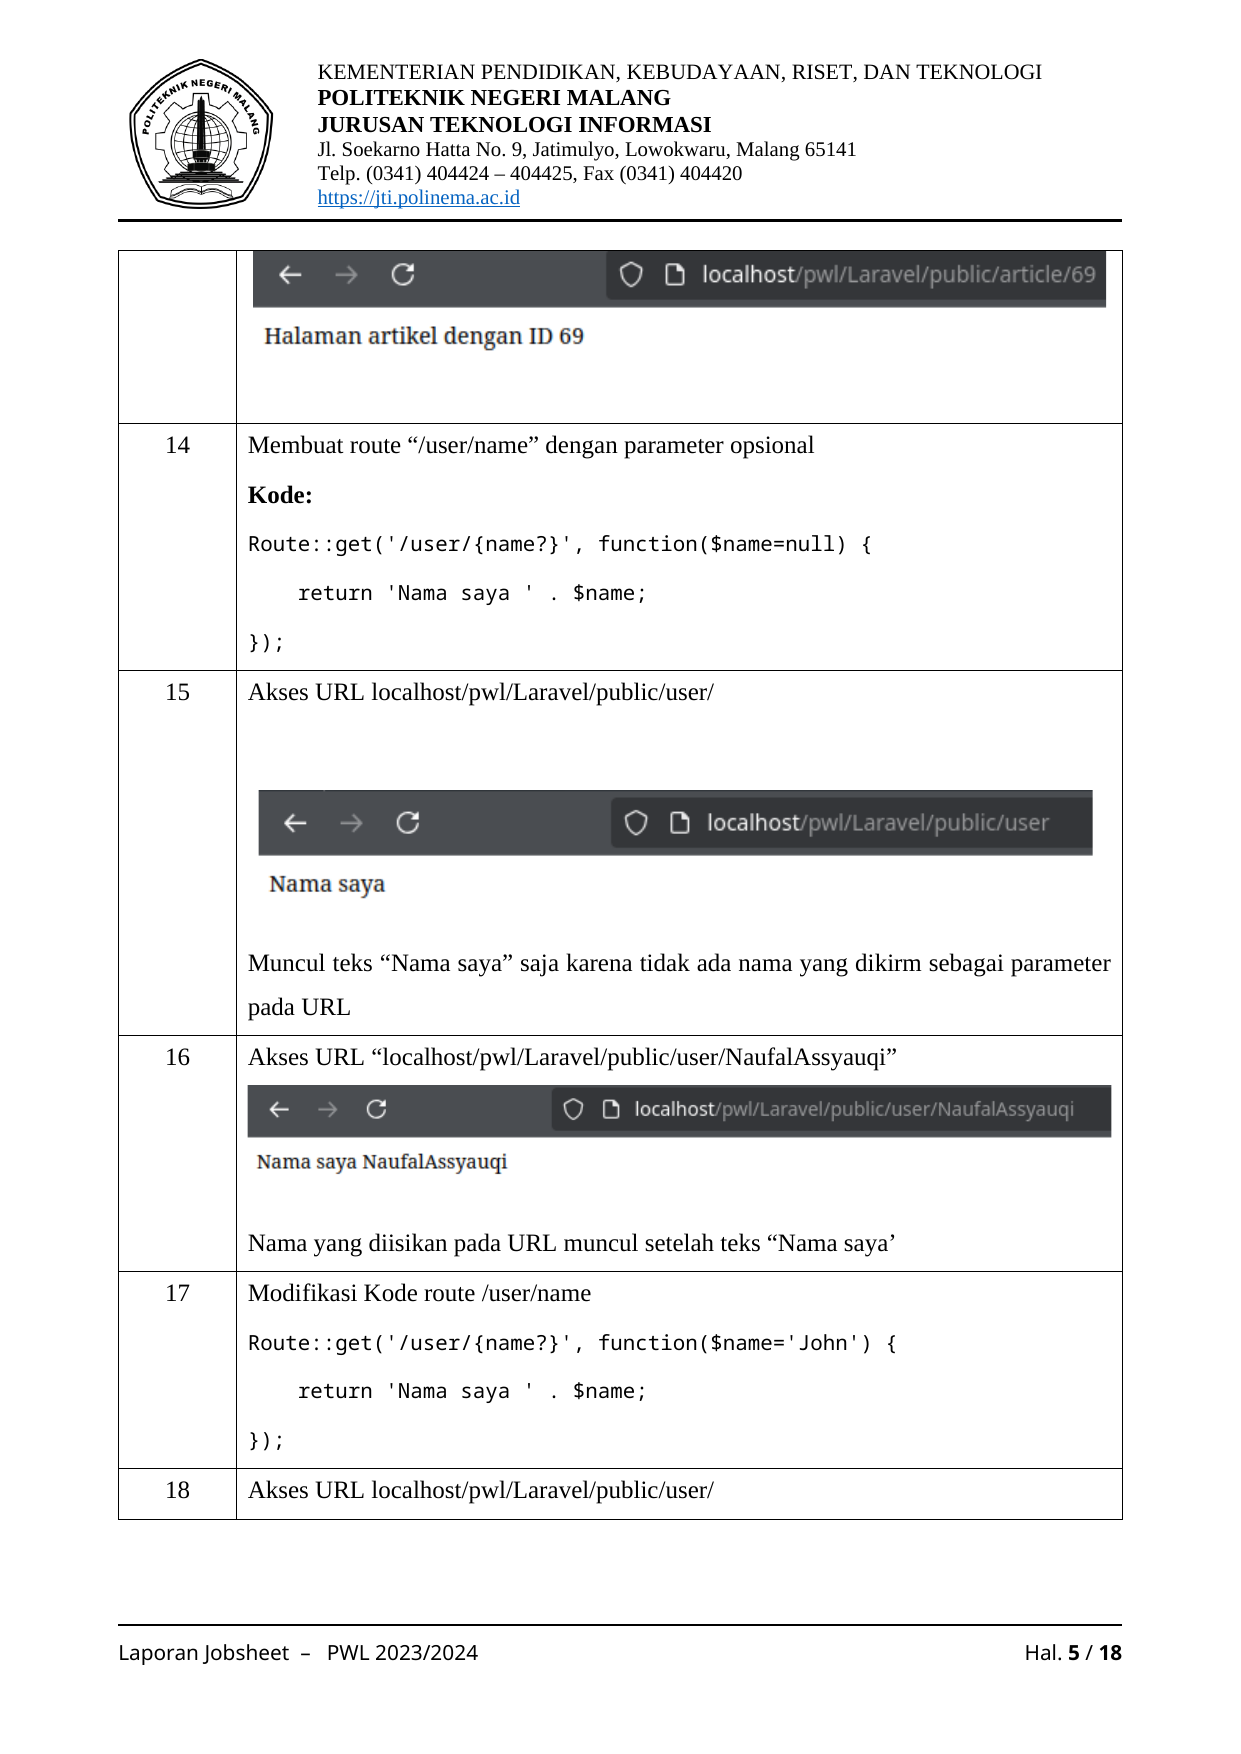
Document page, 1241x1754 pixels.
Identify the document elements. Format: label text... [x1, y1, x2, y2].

table_cell Akses URL localhost/pwl/Laravel/public/user/ Muncul teks “Nama saya” saja karena tidak ada nama yang dikirm sebagai parameter pada URL [237, 671, 1122, 1035]
table_cell 13 [119, 251, 236, 423]
picture [247, 1085, 1112, 1193]
table_cell 15 [119, 671, 236, 1035]
picture [258, 790, 1093, 914]
table_cell Akses URL localhost/pwl/Laravel/public/user/ Muncul nama “John” sebagai nilai default karena parameter “name” bernilai null. [237, 1469, 1122, 1518]
picture [129, 59, 275, 209]
table_cell 17 [119, 1272, 236, 1468]
table_cell Membuat route /article/{id} Kode: Route::get('/article/{id}', function ($id) { return 'Halaman artikel dengan ID ' . $id; }); Output: [237, 251, 1122, 423]
picture [253, 251, 1107, 360]
table_cell 14 [119, 424, 236, 669]
table_cell 16 [119, 1036, 236, 1271]
table_cell Membuat route “/user/name” dengan parameter opsional Kode: Route::get('/user/{name?}', function($name=null) { return 'Nama saya ' . $name; }); [237, 424, 1122, 669]
table_cell Modifikasi Kode route /user/name Route::get('/user/{name?}', function($name='John') { return 'Nama saya ' . $name; }); [237, 1272, 1122, 1468]
table_cell Akses URL “localhost/pwl/Laravel/public/user/NaufalAssyauqi” Nama yang diisikan pada URL muncul setelah teks “Nama saya’ [237, 1036, 1122, 1271]
table_cell 18 [119, 1469, 236, 1518]
